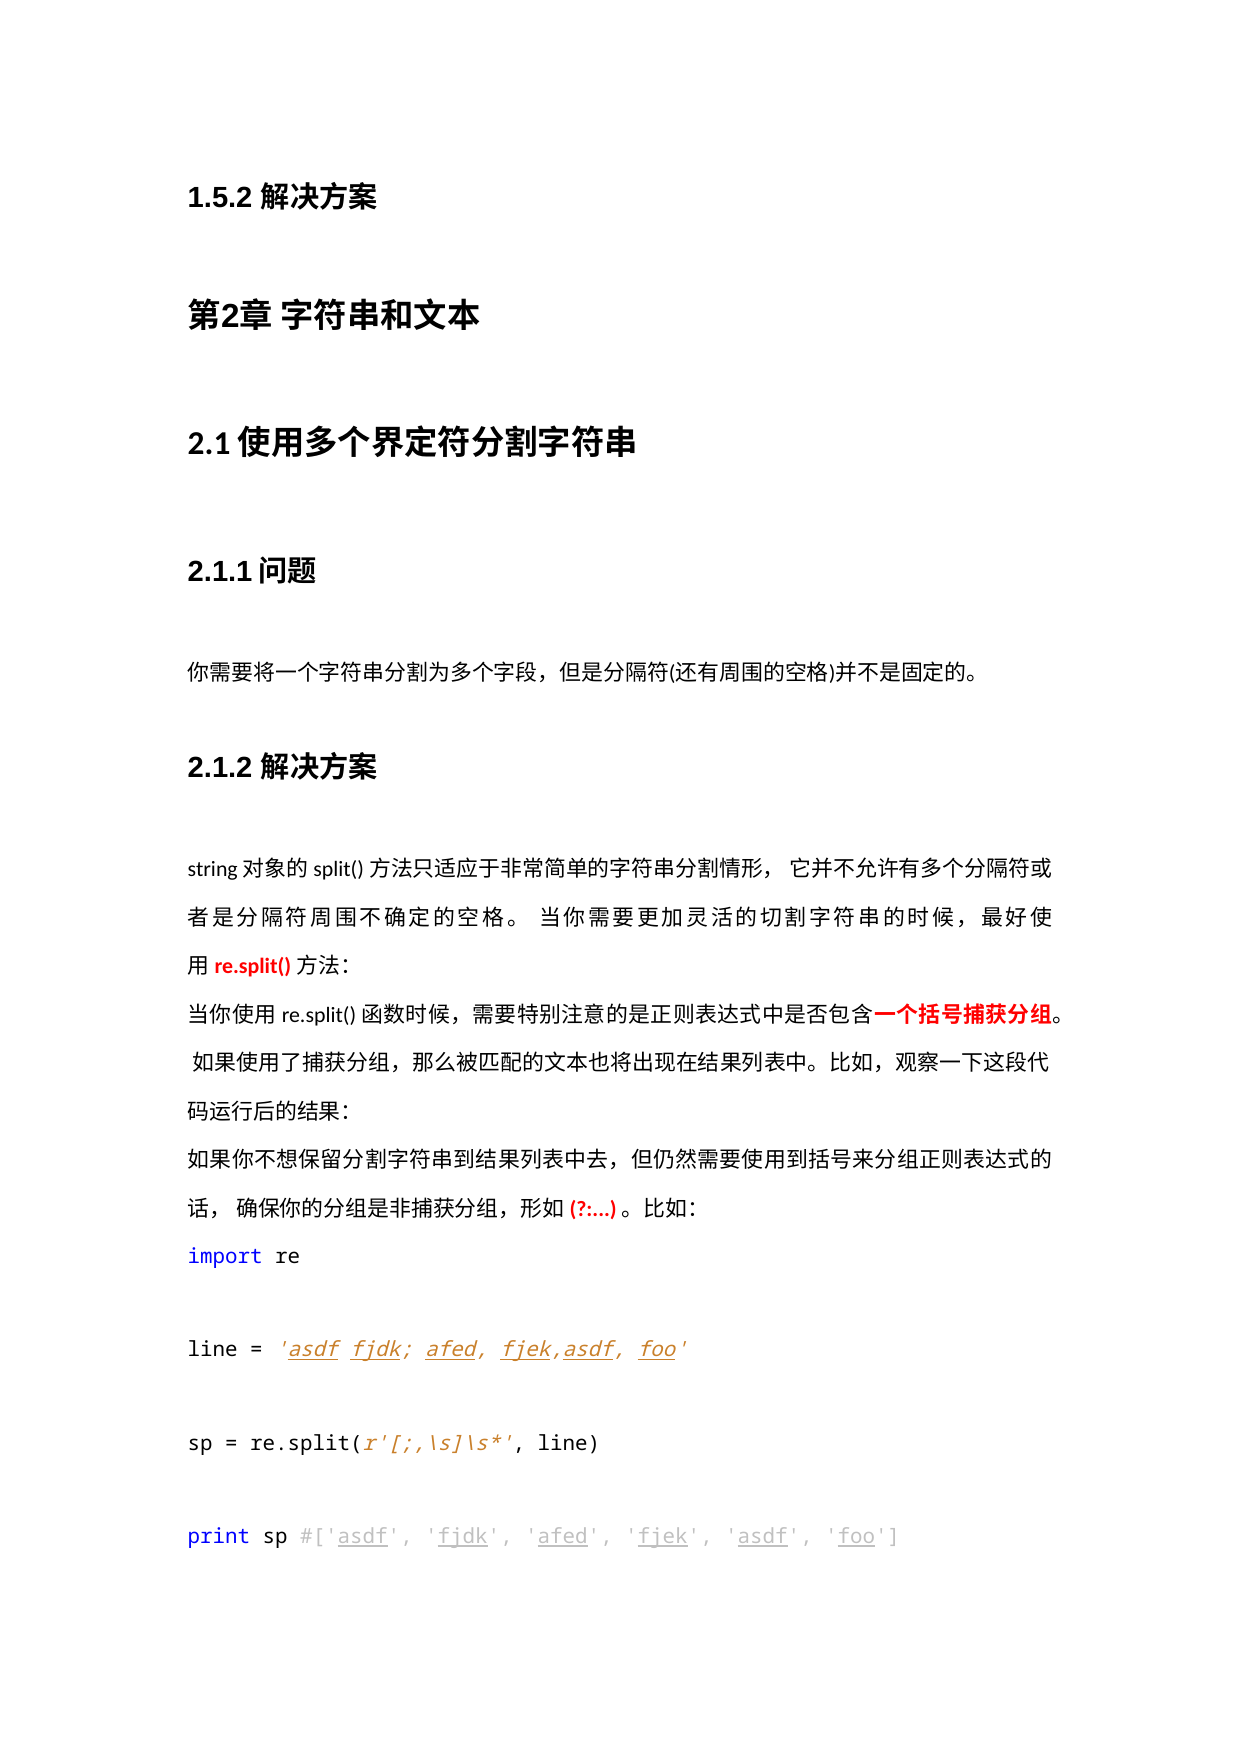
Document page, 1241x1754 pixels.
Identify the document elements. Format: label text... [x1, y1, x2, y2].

subtitle 2.1 使用多个界定符分割字符串 [187, 407, 1053, 472]
subtitle 2.1.1问题 [187, 536, 1053, 601]
text 如果你不想保留分割字符串到结果列表中去，但仍然需要使用到括号来分组正则表达式的话， 确保你的分组是非捕获分组，形如 (?:...) 。比如： [187, 1142, 1053, 1223]
subtitle 2.1.2 解决方案 [187, 732, 1053, 797]
text 当你使用 re.split() 函数时候，需要特别注意的是正则表达式中是否包含一个括号捕获分组。 如果使用了捕获分组，那么被匹配的文本也将出现在结果列表中。比如，观察一下这段代码运行后的结果： [187, 996, 1053, 1126]
text 你需要将一个字符串分割为多个字段，但是分隔符(还有周围的空格)并不是固定的。 [187, 654, 1053, 687]
text line = 'asdf fjdk; afed, fjek,asdf, foo' [187, 1332, 1053, 1365]
text print sp #['asdf', 'fjdk', 'afed', 'fjek', 'asdf', 'foo'] [187, 1519, 1053, 1552]
subtitle 字符串和文本 [187, 280, 1053, 345]
text sp = re.split(r'[;,\s]\s*', line) [187, 1426, 1053, 1458]
text import re [187, 1239, 1053, 1272]
text string 对象的 split() 方法只适应于非常简单的字符串分割情形， 它并不允许有多个分隔符或者是分隔符周围不确定的空格。 当你需要更加灵活的切割字符串的时候，最好使用 re.split() 方法： [187, 850, 1053, 980]
subtitle 1.5.2 解决方案 [187, 162, 1053, 227]
